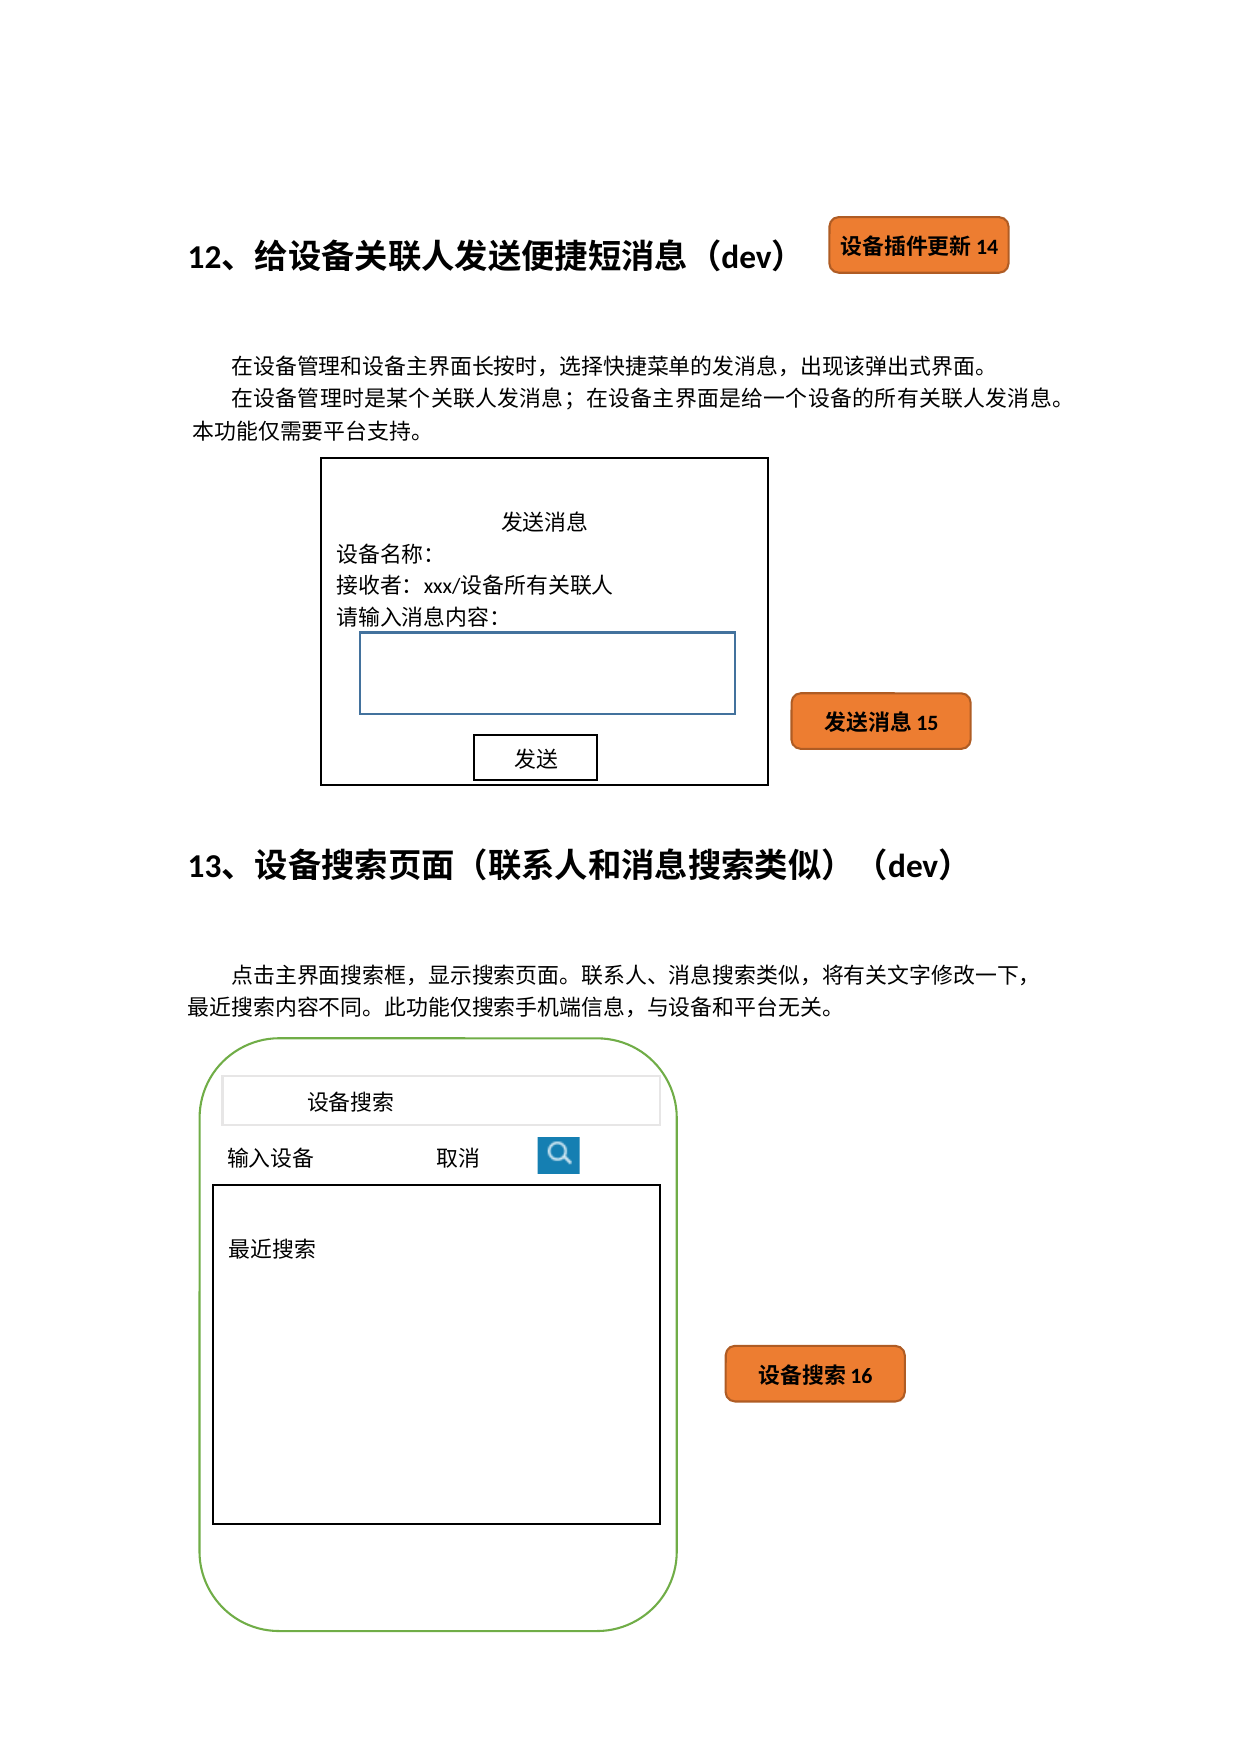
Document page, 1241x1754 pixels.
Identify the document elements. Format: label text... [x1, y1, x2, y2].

text 在设备管理和设备主界面长按时，选择快捷菜单的发消息，出现该弹出式界面。 [187, 348, 1053, 381]
subtitle 12、给设备关联人发送便捷短消息（dev） [187, 222, 1053, 287]
picture [537, 1137, 580, 1174]
text 点击主界面搜索框，显示搜索页面。联系人、消息搜索类似，将有关文字修改一下，最近搜索内容不同。此功能仅搜索手机端信息，与设备和平台无关。 [187, 957, 1053, 1022]
subtitle 13、设备搜索页面（联系人和消息搜索类似）（dev） [187, 830, 1053, 895]
text 在设备管理时是某个关联人发消息；在设备主界面是给一个设备的所有关联人发消息。 本功能仅需要平台支持。 [187, 381, 1053, 446]
